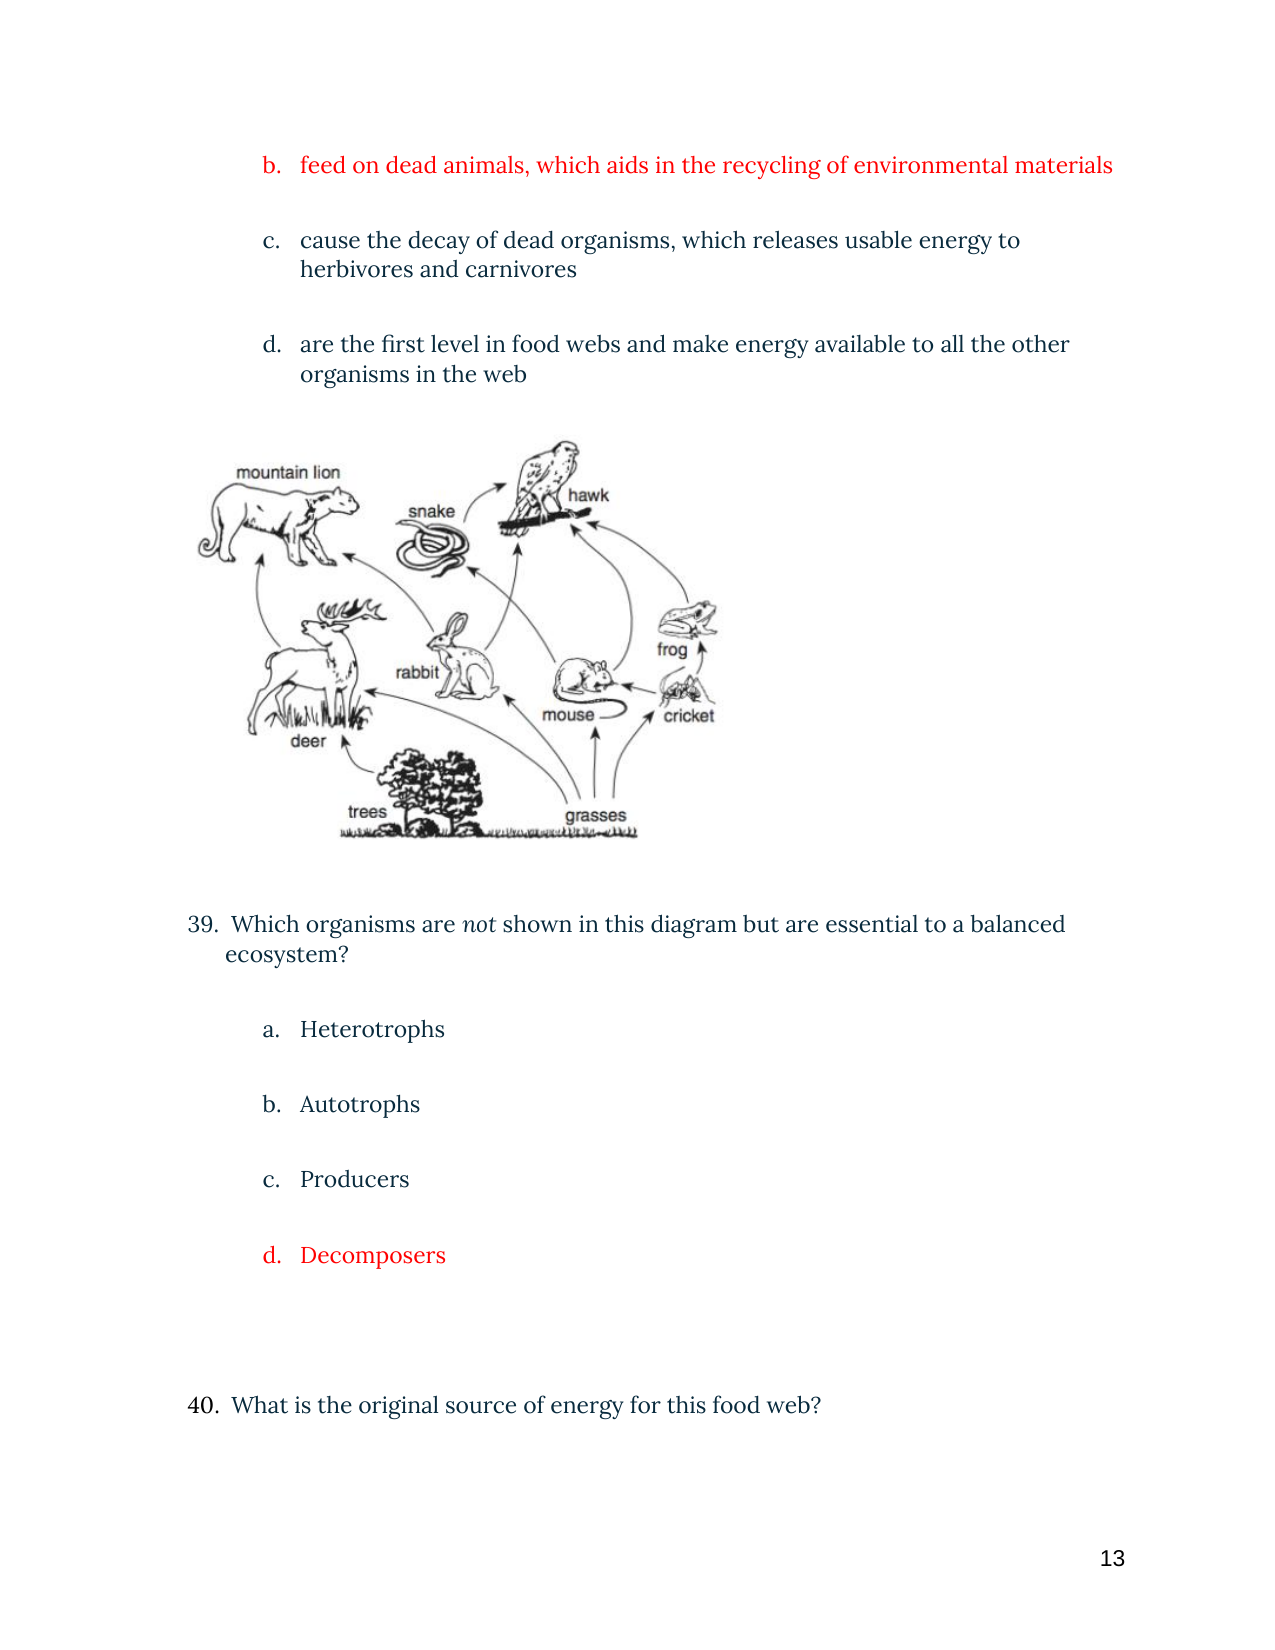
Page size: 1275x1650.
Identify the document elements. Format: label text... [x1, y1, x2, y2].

list feed on dead animals, which aids in the recycling of environmental materials [262, 150, 1125, 225]
list Autotrophs [262, 1090, 1125, 1165]
list cause the decay of dead organisms, which releases usable energy to herbivores and carnivores [262, 225, 1125, 330]
list are the first level in food webs and make energy available to all the other organisms in the web [262, 330, 1125, 434]
list Heterotrophs [262, 1014, 1125, 1090]
list Producers [262, 1165, 1125, 1240]
list What is the original source of energy for this food web? [187, 1391, 1125, 1466]
picture [187, 434, 728, 851]
list Which organisms are not shown in this diagram but are essential to a balanced ecosystem? [187, 909, 1125, 1014]
list Decomposers [262, 1240, 1125, 1315]
